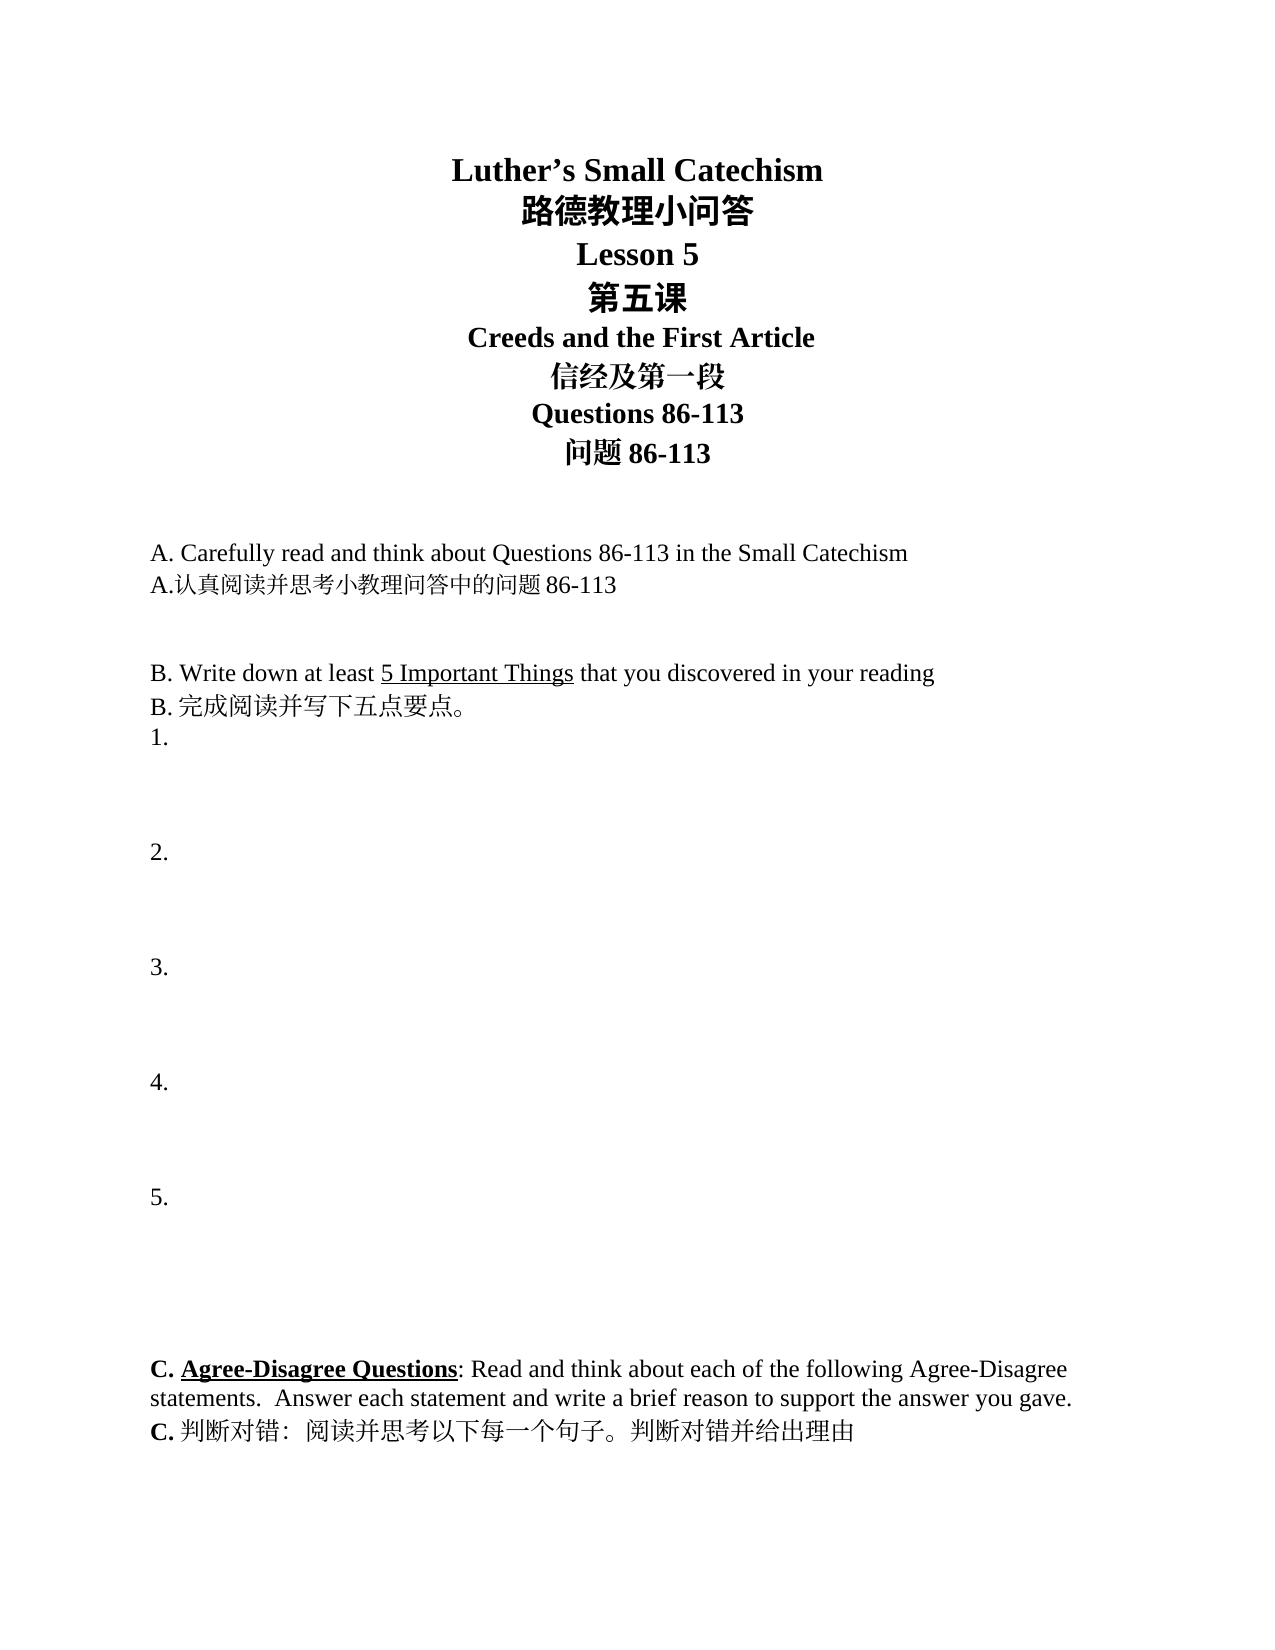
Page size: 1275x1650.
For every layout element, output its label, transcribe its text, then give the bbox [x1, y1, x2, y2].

text 路德教理小问答 [150, 188, 1125, 234]
text C. 判断对错：阅读并思考以下每一个句子。判断对错并给出理由 [150, 1412, 1125, 1447]
text 问题86-113 [150, 429, 1125, 471]
text 第五课 [150, 272, 1125, 321]
text 1. [150, 722, 1125, 751]
text Lesson 5 [150, 234, 1125, 272]
text A. Carefully read and think about Questions 86-113 in the Small Catechism [150, 538, 1125, 567]
text 3. [150, 952, 1125, 981]
text 信经及第一段 [150, 354, 1125, 396]
text 2. [150, 837, 1125, 866]
text B. Write down at least 5 Important Things that you discovered in your reading [150, 658, 1125, 686]
text B. 完成阅读并写下五点要点。 [150, 686, 1125, 722]
text 4. [150, 1067, 1125, 1096]
text Questions 86-113 [150, 396, 1125, 429]
text C. Agree-Disagree Questions: Read and think about each of the following Agree-Disagree statements. Answer each statement and write a brief reason to support the answer you gave. [150, 1354, 1125, 1412]
text A.认真阅读并思考小教理问答中的问题86-113 [150, 567, 1125, 600]
text Luther’s Small Catechism [150, 150, 1125, 188]
text Creeds and the First Article [150, 321, 1125, 354]
text 5. [150, 1182, 1125, 1210]
